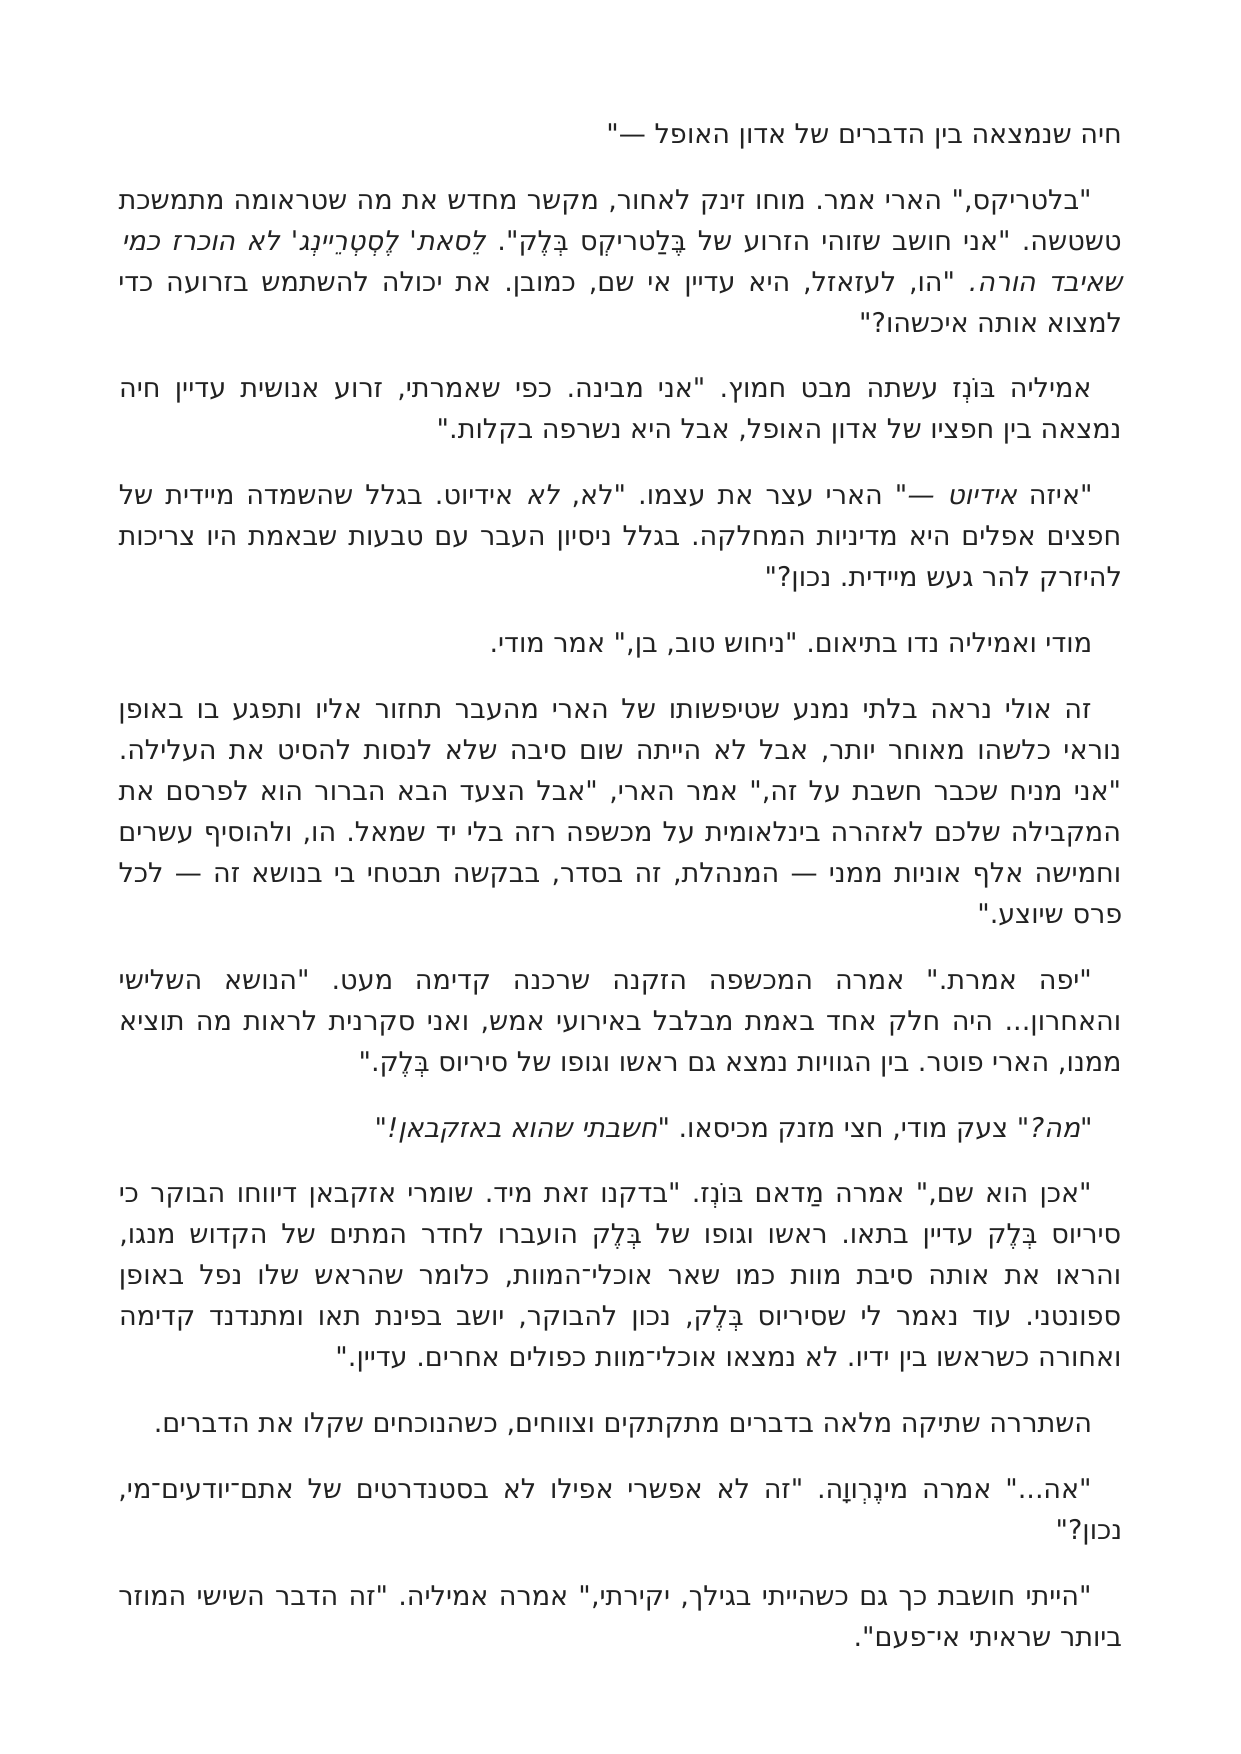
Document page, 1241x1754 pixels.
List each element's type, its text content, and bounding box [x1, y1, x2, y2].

text אמיליה בּוֹנְז עשתה מבט חמוץ. "אני מבינה. כפי שאמרתי, זרוע אנושית עדיין חיה נמצאה בין חפציו של אדון האופל, אבל היא נשרפה בקלות." [118, 373, 1122, 445]
text "יפה אמרת." אמרה המכשפה הזקנה שרכנה קדימה מעט. "הנושא השלישי והאחרון... היה חלק אחד באמת מבלבל באירועי אמש, ואני סקרנית לראות מה תוציא ממנו, הארי פוטר. בין הגוויות נמצא גם ראשו וגופו של סיריוס בְּלֶק." [118, 964, 1122, 1077]
text "בלטריקס," הארי אמר. מוחו זינק לאחור, מקשר מחדש את מה שטראומה מתמשכת טשטשה. "אני חושב שזוהי הזרוע של בֶּלַטריקְס בְּלֶק". לֵסאת' לֶסְטְרֵיינְג' לא הוכרז כמי שאיבד הורה. "הו, לעזאזל, היא עדיין אי שם, כמובן. את יכולה להשתמש בזרועה כדי למצוא אותה איכשהו?" [118, 184, 1122, 338]
text השתררה שתיקה מלאה בדברים מתקתקים וצווחים, כשהנוכחים שקלו את הדברים. [118, 1407, 1122, 1439]
text "אה..." אמרה מינֶרְווָה. "זה לא אפשרי אפילו לא בסטנדרטים של אתם־יודעים־מי, נכון?" [118, 1473, 1122, 1546]
text מודי ואמיליה נדו בתיאום. "ניחוש טוב, בן," אמר מודי. [118, 627, 1122, 659]
text "הייתי חושבת כך גם כשהייתי בגילך, יקירתי," אמרה אמיליה. "זה הדבר השישי המוזר ביותר שראיתי אי־פעם". [118, 1580, 1122, 1653]
text "אכן הוא שם," אמרה מַדאם בּוֹנְז. "בדקנו זאת מיד. שומרי אזקבאן דיווחו הבוקר כי סיריוס בְּלֶק עדיין בתאו. ראשו וגופו של בְּלֶק הועברו לחדר המתים של הקדוש מנגו, והראו את אותה סיבת מוות כמו שאר אוכלי־המוות, כלומר שהראש שלו נפל באופן ספונטני. עוד נאמר לי שסיריוס בְּלֶק, נכון להבוקר, יושב בפינת תאו ומתנדנד קדימה ואחורה כשראשו בין ידיו. לא נמצאו אוכלי־מוות כפולים אחרים. עדיין." [118, 1178, 1122, 1373]
text זה אולי נראה בלתי נמנע שטיפשותו של הארי מהעבר תחזור אליו ותפגע בו באופן נוראי כלשהו מאוחר יותר, אבל לא הייתה שום סיבה שלא לנסות להסיט את העלילה. "אני מניח שכבר חשבת על זה," אמר הארי, "אבל הצעד הבא הברור הוא לפרסם את המקבילה שלכם לאזהרה בינלאומית על מכשפה רזה בלי יד שמאל. הו, ולהוסיף עשרים וחמישה אלף אוניות ממני — המנהלת, זה בסדר, בבקשה תבטחי בי בנושא זה — לכל פרס שיוצע." [118, 693, 1122, 930]
text "איזה אידיוט —" הארי עצר את עצמו. "לא, לא אידיוט. בגלל שהשמדה מיידית של חפצים אפלים היא מדיניות המחלקה. בגלל ניסיון העבר עם טבעות שבאמת היו צריכות להיזרק להר געש מיידית. נכון?" [118, 480, 1122, 593]
text "מה?" צעק מודי, חצי מזנק מכיסאו. "חשבתי שהוא באזקבאן!" [118, 1112, 1122, 1143]
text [118, 118, 1122, 150]
